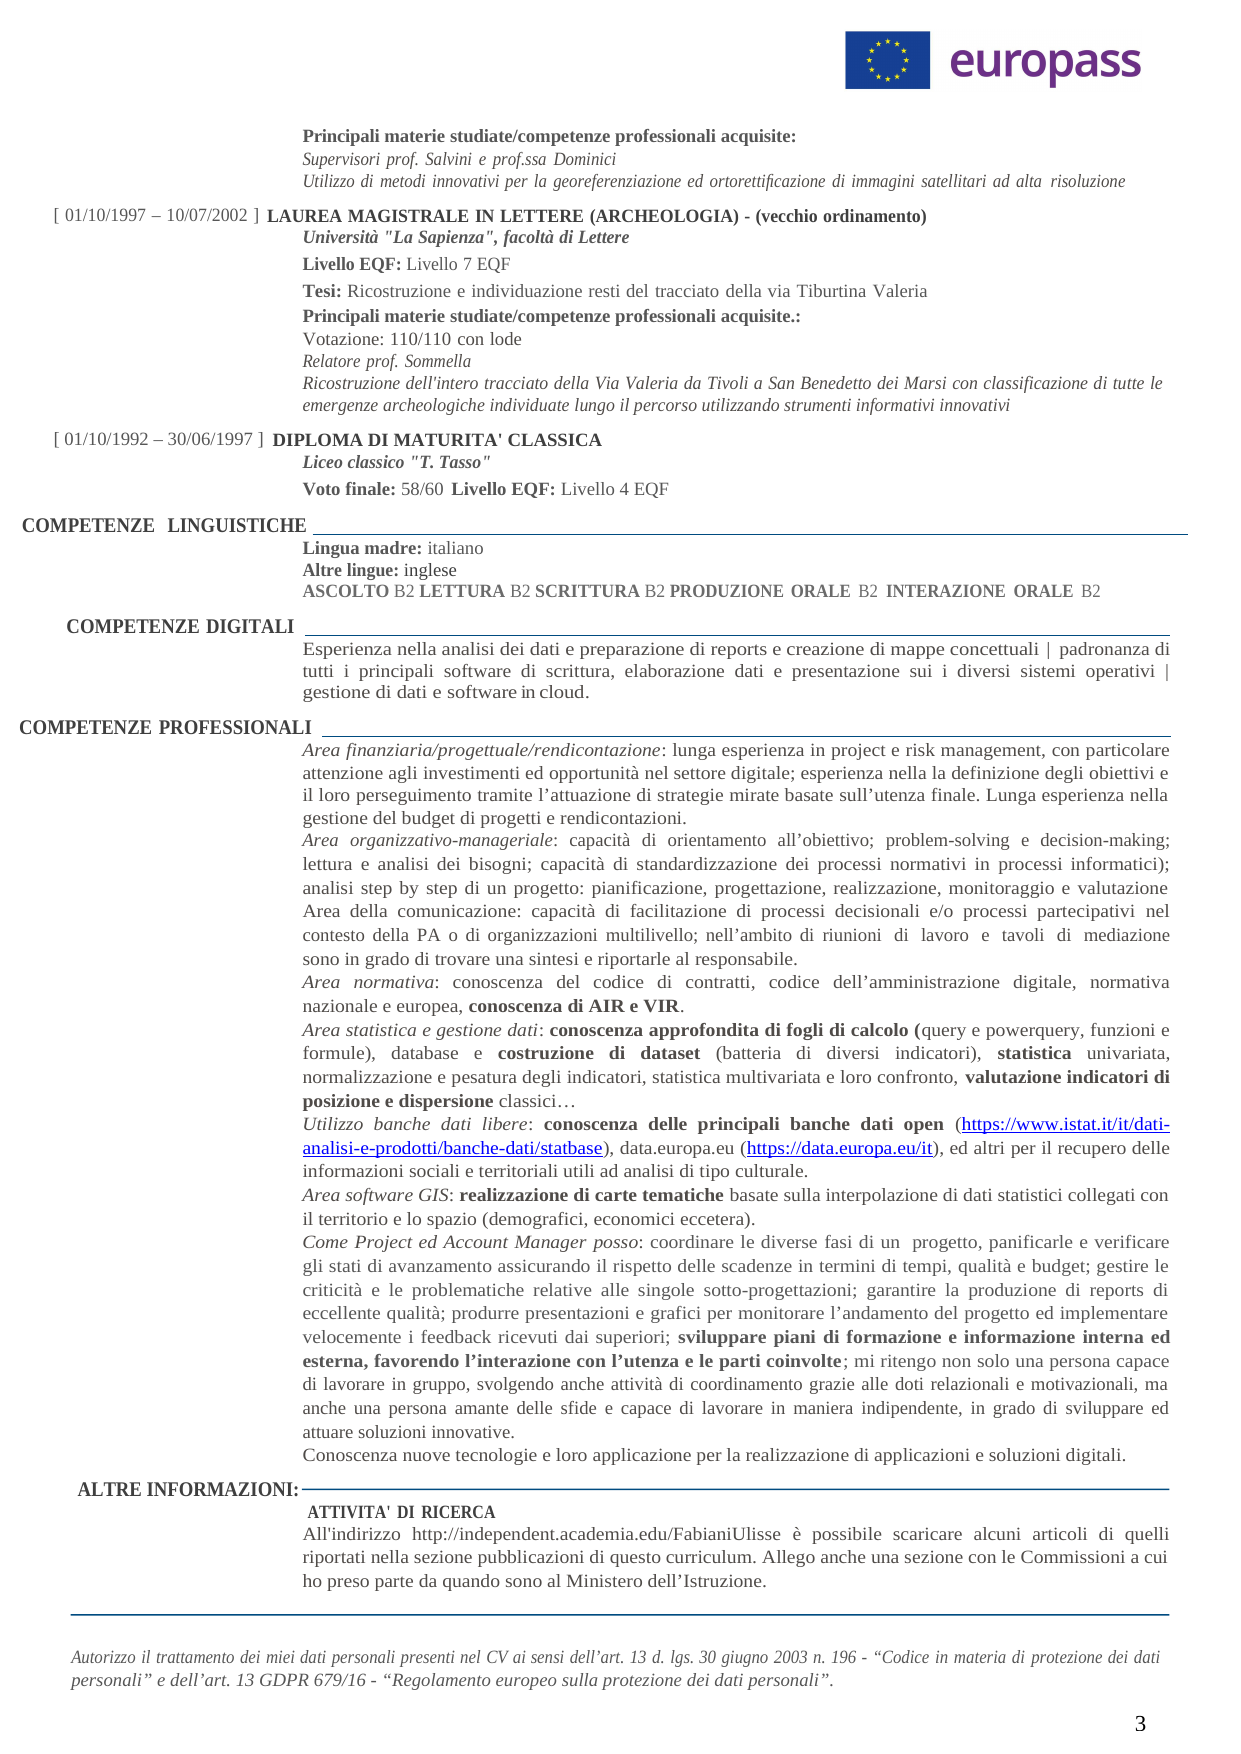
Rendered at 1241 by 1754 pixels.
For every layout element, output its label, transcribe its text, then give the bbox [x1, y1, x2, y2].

subtitle Principali materie studiate/competenze professionali acquisite: [302, 125, 1230, 147]
text Votazione: 110/110 con lode [302, 328, 1230, 350]
text Utilizzo banche dati libere: conoscenza delle principali banche dati open (https://www.istat.it/it/dati-analisi-e-prodotti/banche-dati/statbase), data.europa.eu (https://data.europa.eu/it), ed altri per il recupero delle informazioni sociali e territoriali utili ad analisi di tipo culturale. [302, 1113, 1170, 1182]
text Esperienza nella analisi dei dati e preparazione di reports e creazione di mappe concettuali | padronanza di tutti i principali software di scrittura, elaborazione dati e presentazione sui i diversi sistemi operativi | gestione di dati e software in cloud. [302, 638, 1170, 703]
text All'indirizzo http://independent.academia.edu/FabianiUlisse è possibile scaricare alcuni articoli di quelli riportati nella sezione pubblicazioni di questo curriculum. Allego anche una sezione con le Commissioni a cui ho preso parte da quando sono al Ministero dell’Istruzione. [302, 1523, 1170, 1592]
text Autorizzo il trattamento dei miei dati personali presenti nel CV ai sensi dell’art. 13 d. lgs. 30 giugno 2003 n. 196 - “Codice in materia di protezione dei dati personali” e dell’art. 13 GDPR 679/16 - “Regolamento europeo sulla protezione dei dati personali”. [71, 1646, 1230, 1691]
text Come Project ed Account Manager posso: coordinare le diverse fasi di un progetto, panificarle e verificare gli stati di avanzamento assicurando il rispetto delle scadenze in termini di tempi, qualità e budget; gestire le criticità e le problematiche relative alle singole sotto-progettazioni; garantire la produzione di reports di eccellente qualità; produrre presentazioni e grafici per monitorare l’andamento del progetto ed implementare velocemente i feedback ricevuti dai superiori; sviluppare piani di formazione e informazione interna ed esterna, favorendo l’interazione con l’utenza e le parti coinvolte; mi ritengo non solo una persona capace di lavorare in gruppo, svolgendo anche attività di coordinamento grazie alle doti relazionali e motivazionali, ma anche una persona amante delle sfide e capace di lavorare in maniera indipendente, in grado di sviluppare ed attuare soluzioni innovative. [302, 1231, 1170, 1442]
subtitle COMPETENZE LINGUISTICHE [19, 513, 1188, 537]
text Tesi: Ricostruzione e individuazione resti del tracciato della via Tiburtina Valeria [302, 280, 1230, 302]
subtitle Altre lingue: inglese [302, 559, 1230, 581]
text Utilizzo di metodi innovativi per la georeferenziazione ed ortorettiﬁcazione di immagini satellitari ad alta risoluzione [302, 170, 1156, 191]
text ASCOLTO B2 LETTURA B2 SCRITTURA B2 PRODUZIONE ORALE B2 INTERAZIONE ORALE B2 [302, 581, 1230, 602]
subtitle ALTRE INFORMAZIONI: [77, 1477, 1230, 1501]
text Relatore prof. Sommella [302, 350, 1230, 372]
text Voto finale: 58/60 Livello EQF: Livello 4 EQF [302, 477, 1230, 499]
subtitle Principali materie studiate/competenze professionali acquisite.: [302, 305, 1230, 327]
text Lingua madre: italiano [302, 537, 1230, 559]
text Supervisori prof. Salvini e prof.ssa Dominici [302, 148, 1230, 169]
subtitle ATTIVITA' DI RICERCA [307, 1502, 1230, 1523]
text Livello EQF: Livello 7 EQF [302, 253, 1230, 275]
text Area organizzativo-manageriale: capacità di orientamento all’obiettivo; problem-solving e decision-making; lettura e analisi dei bisogni; capacità di standardizzazione dei processi normativi in processi informatici); analisi step by step di un progetto: pianificazione, progettazione, realizzazione, monitoraggio e valutazione Area della comunicazione: capacità di facilitazione di processi decisionali e/o processi partecipativi nel contesto della PA o di organizzazioni multilivello; nell’ambito di riunioni di lavoro e tavoli di mediazione sono in grado di trovare una sintesi e riportarle al responsabile. [302, 829, 1170, 969]
text [ 01/10/1992 – 30/06/1997 ] DIPLOMA DI MATURITA' CLASSICA [53, 428, 1230, 451]
text Area software GIS: realizzazione di carte tematiche basate sulla interpolazione di dati statistici collegati con il territorio e lo spazio (demografici, economici eccetera). [302, 1184, 1170, 1229]
subtitle Università "La Sapienza", facoltà di Lettere [302, 227, 1230, 248]
subtitle COMPETENZE PROFESSIONALI [19, 715, 1179, 739]
text Ricostruzione dell'intero tracciato della Via Valeria da Tivoli a San Benedetto dei Marsi con classificazione di tutte le emergenze archeologiche individuate lungo il percorso utilizzando strumenti informativi innovativi [302, 372, 1164, 415]
subtitle Liceo classico "T. Tasso" [302, 451, 1230, 472]
subtitle COMPETENZE DIGITALI [19, 614, 1170, 638]
text Conoscenza nuove tecnologie e loro applicazione per la realizzazione di applicazioni e soluzioni digitali. [302, 1444, 1170, 1466]
picture [843, 29, 1142, 92]
text Area normativa: conoscenza del codice di contratti, codice dell’amministrazione digitale, normativa nazionale e europea, conoscenza di AIR e VIR. [302, 971, 1170, 1016]
text Area finanziaria/progettuale/rendicontazione: lunga esperienza in project e risk management, con particolare attenzione agli investimenti ed opportunità nel settore digitale; esperienza nella la definizione degli obiettivi e il loro perseguimento tramite l’attuazione di strategie mirate basate sull’utenza finale. Lunga esperienza nella gestione del budget di progetti e rendicontazioni. [302, 739, 1170, 828]
text Area statistica e gestione dati: conoscenza approfondita di fogli di calcolo (query e powerquery, funzioni e formule), database e costruzione di dataset (batteria di diversi indicatori), statistica univariata, normalizzazione e pesatura degli indicatori, statistica multivariata e loro confronto, valutazione indicatori di posizione e dispersione classici… [302, 1018, 1170, 1111]
text [ 01/10/1997 – 10/07/2002 ] LAUREA MAGISTRALE IN LETTERE (ARCHEOLOGIA) - (vecchio ordinamento) [53, 204, 1230, 227]
